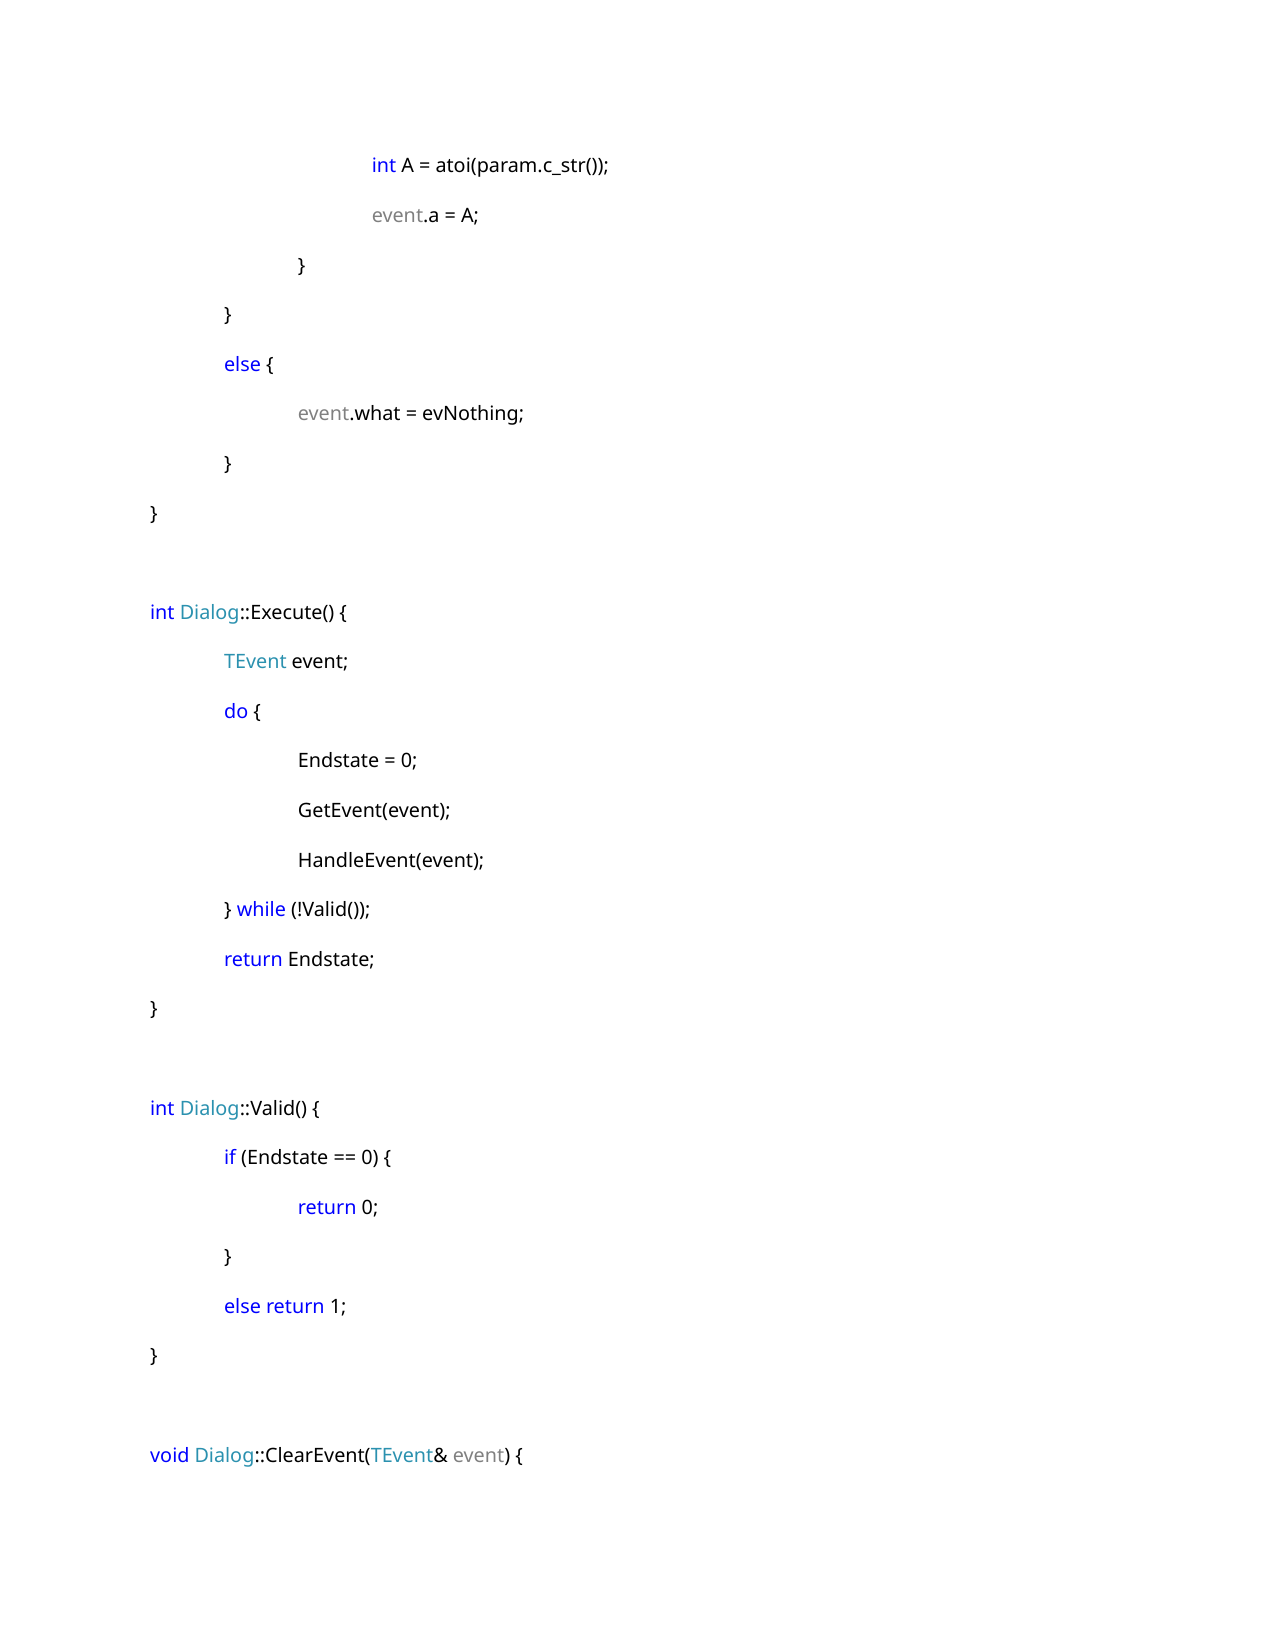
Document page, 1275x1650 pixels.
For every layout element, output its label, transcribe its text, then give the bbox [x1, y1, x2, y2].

text event.what = evNothing; [150, 398, 1125, 427]
text do { [150, 695, 1125, 724]
text HandleEvent(event); [150, 844, 1125, 873]
text TEvent event; [150, 646, 1125, 674]
text } [150, 447, 1125, 476]
text else { [150, 348, 1125, 377]
text } [150, 1340, 1125, 1369]
text } [150, 497, 1125, 526]
text else return 1; [150, 1290, 1125, 1319]
text int Dialog::Execute() { [150, 596, 1125, 625]
text } while (!Valid()); [150, 894, 1125, 922]
text Endstate = 0; [150, 745, 1125, 774]
text if (Endstate == 0) { [150, 1142, 1125, 1170]
text return Endstate; [150, 943, 1125, 972]
text event.a = A; [150, 199, 1125, 228]
text int Dialog::Valid() { [150, 1092, 1125, 1121]
text void Dialog::ClearEvent(TEvent& event) { [150, 1439, 1125, 1468]
text } [150, 299, 1125, 327]
text } [150, 249, 1125, 278]
text GetEvent(event); [150, 794, 1125, 823]
text int A = atoi(param.c_str()); [150, 150, 1125, 179]
text } [150, 1241, 1125, 1269]
text return 0; [150, 1191, 1125, 1220]
text } [150, 993, 1125, 1022]
